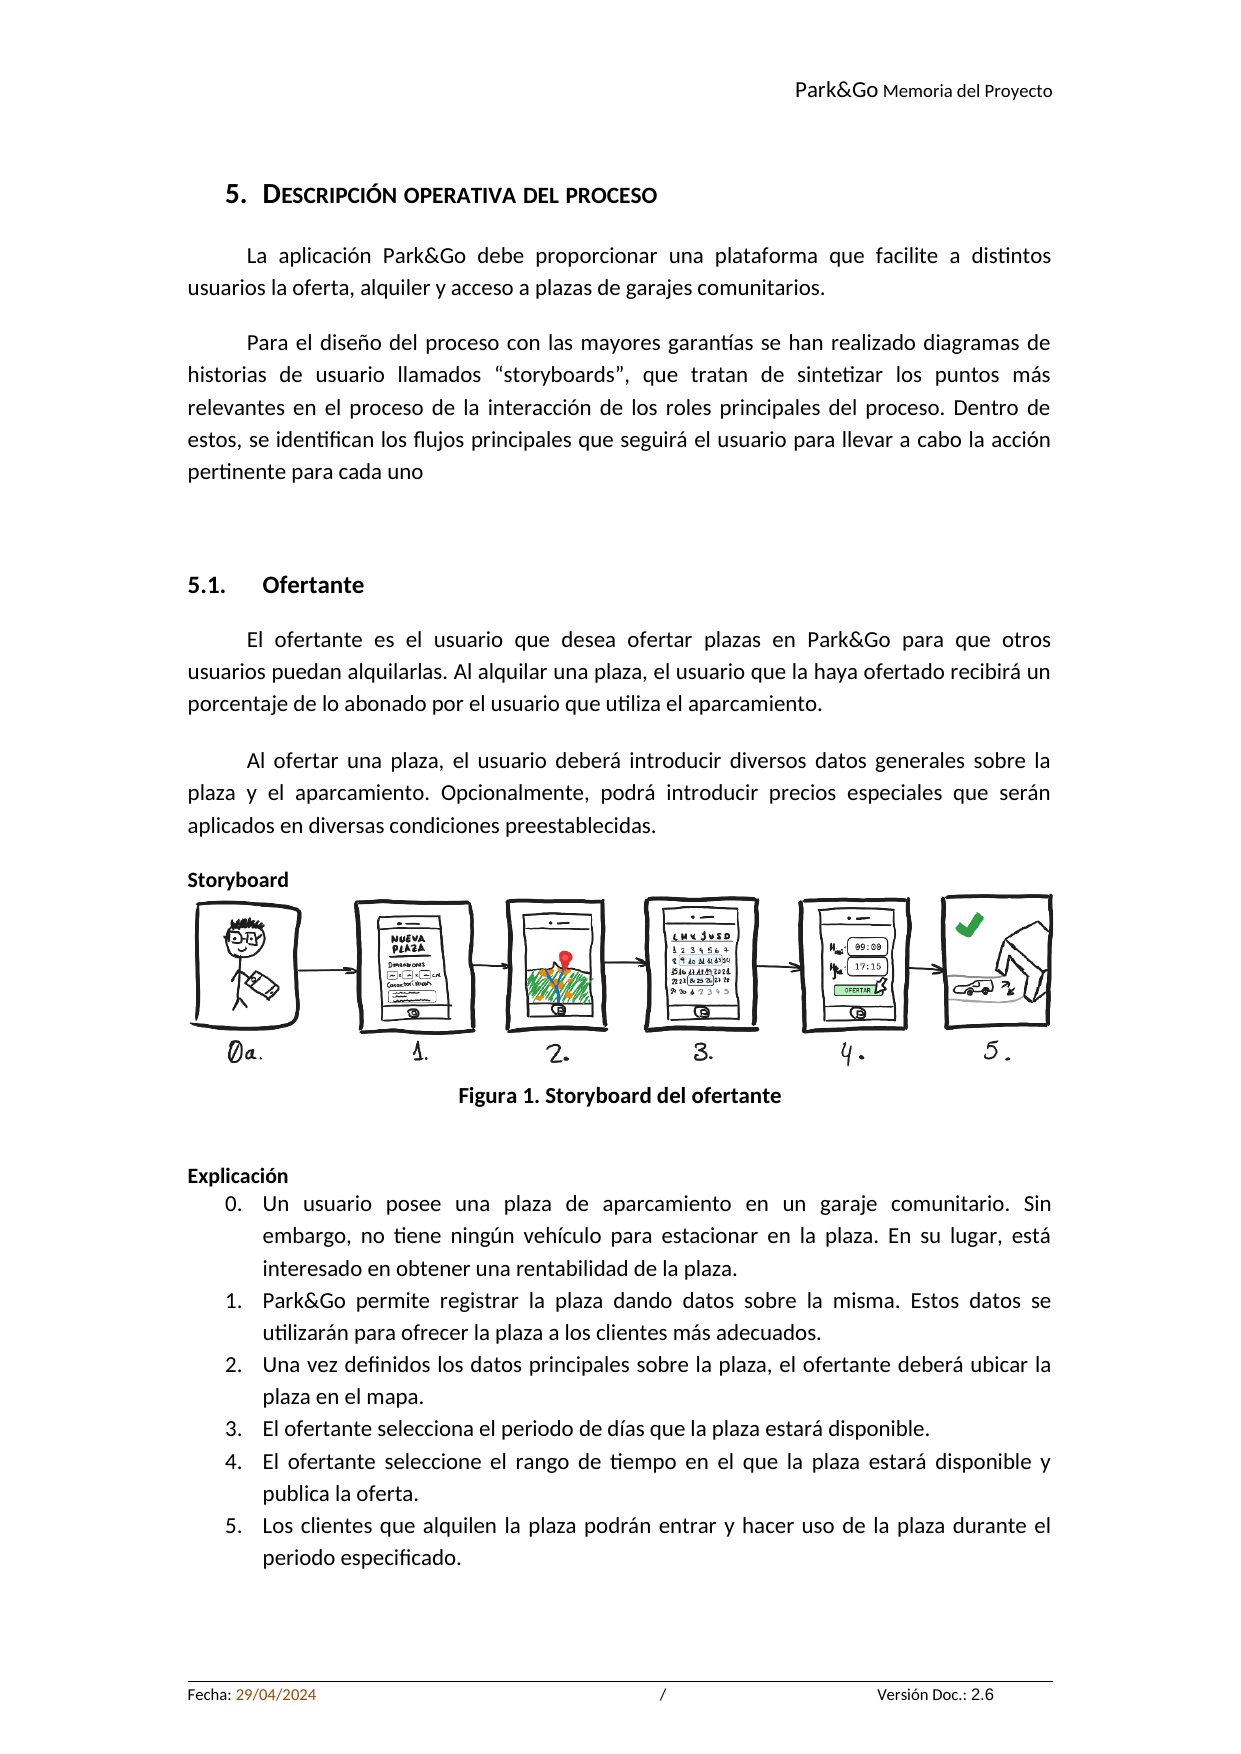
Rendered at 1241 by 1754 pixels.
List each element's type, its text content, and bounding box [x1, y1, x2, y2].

list El ofertante seleccione el rango de tiempo en el que la plaza estará disponible y publica la oferta. [225, 1447, 1053, 1507]
list Los clientes que alquilen la plaza podrán entrar y hacer uso de la plaza durante el periodo especificado. [225, 1511, 1053, 1571]
text Para el diseño del proceso con las mayores garantías se han realizado diagramas de historias de usuario llamados “storyboards”, que tratan de sintetizar los puntos más relevantes en el proceso de la interacción de los roles principales del proceso. Dentro de estos, se identifican los flujos principales que seguirá el usuario para llevar a cabo la acción pertinente para cada uno [187, 328, 1053, 485]
list Una vez definidos los datos principales sobre la plaza, el ofertante deberá ubicar la plaza en el mapa. [225, 1350, 1053, 1410]
text La aplicación Park&Go debe proporcionar una plataforma que facilite a distintos usuarios la oferta, alquiler y acceso a plazas de garajes comunitarios. [187, 241, 1053, 301]
subtitle Storyboard [187, 866, 1053, 892]
subtitle Ofertante [187, 569, 1053, 600]
list Un usuario posee una plaza de aparcamiento en un garaje comunitario. Sin embargo, no tiene ningún vehículo para estacionar en la plaza. En su lugar, está interesado en obtener una rentabilidad de la plaza. [225, 1189, 1053, 1282]
picture [187, 892, 1054, 1069]
text El ofertante es el usuario que desea ofertar plazas en Park&Go para que otros usuarios puedan alquilarlas. Al alquilar una plaza, el usuario que la haya ofertado recibirá un porcentaje de lo abonado por el usuario que utiliza el aparcamiento. [187, 625, 1053, 717]
subtitle Explicación [187, 1163, 1053, 1189]
text Al ofertar una plaza, el usuario deberá introducir diversos datos generales sobre la plaza y el aparcamiento. Opcionalmente, podrá introducir precios especiales que serán aplicados en diversas condiciones preestablecidas. [187, 746, 1053, 839]
list Park&Go permite registrar la plaza dando datos sobre la misma. Estos datos se utilizarán para ofrecer la plaza a los clientes más adecuados. [225, 1286, 1053, 1346]
subtitle Descripción operativa del proceso [225, 175, 1053, 211]
list El ofertante selecciona el periodo de días que la plaza estará disponible. [225, 1414, 1053, 1443]
text Figura 1. Storyboard del ofertante [187, 1082, 1053, 1109]
